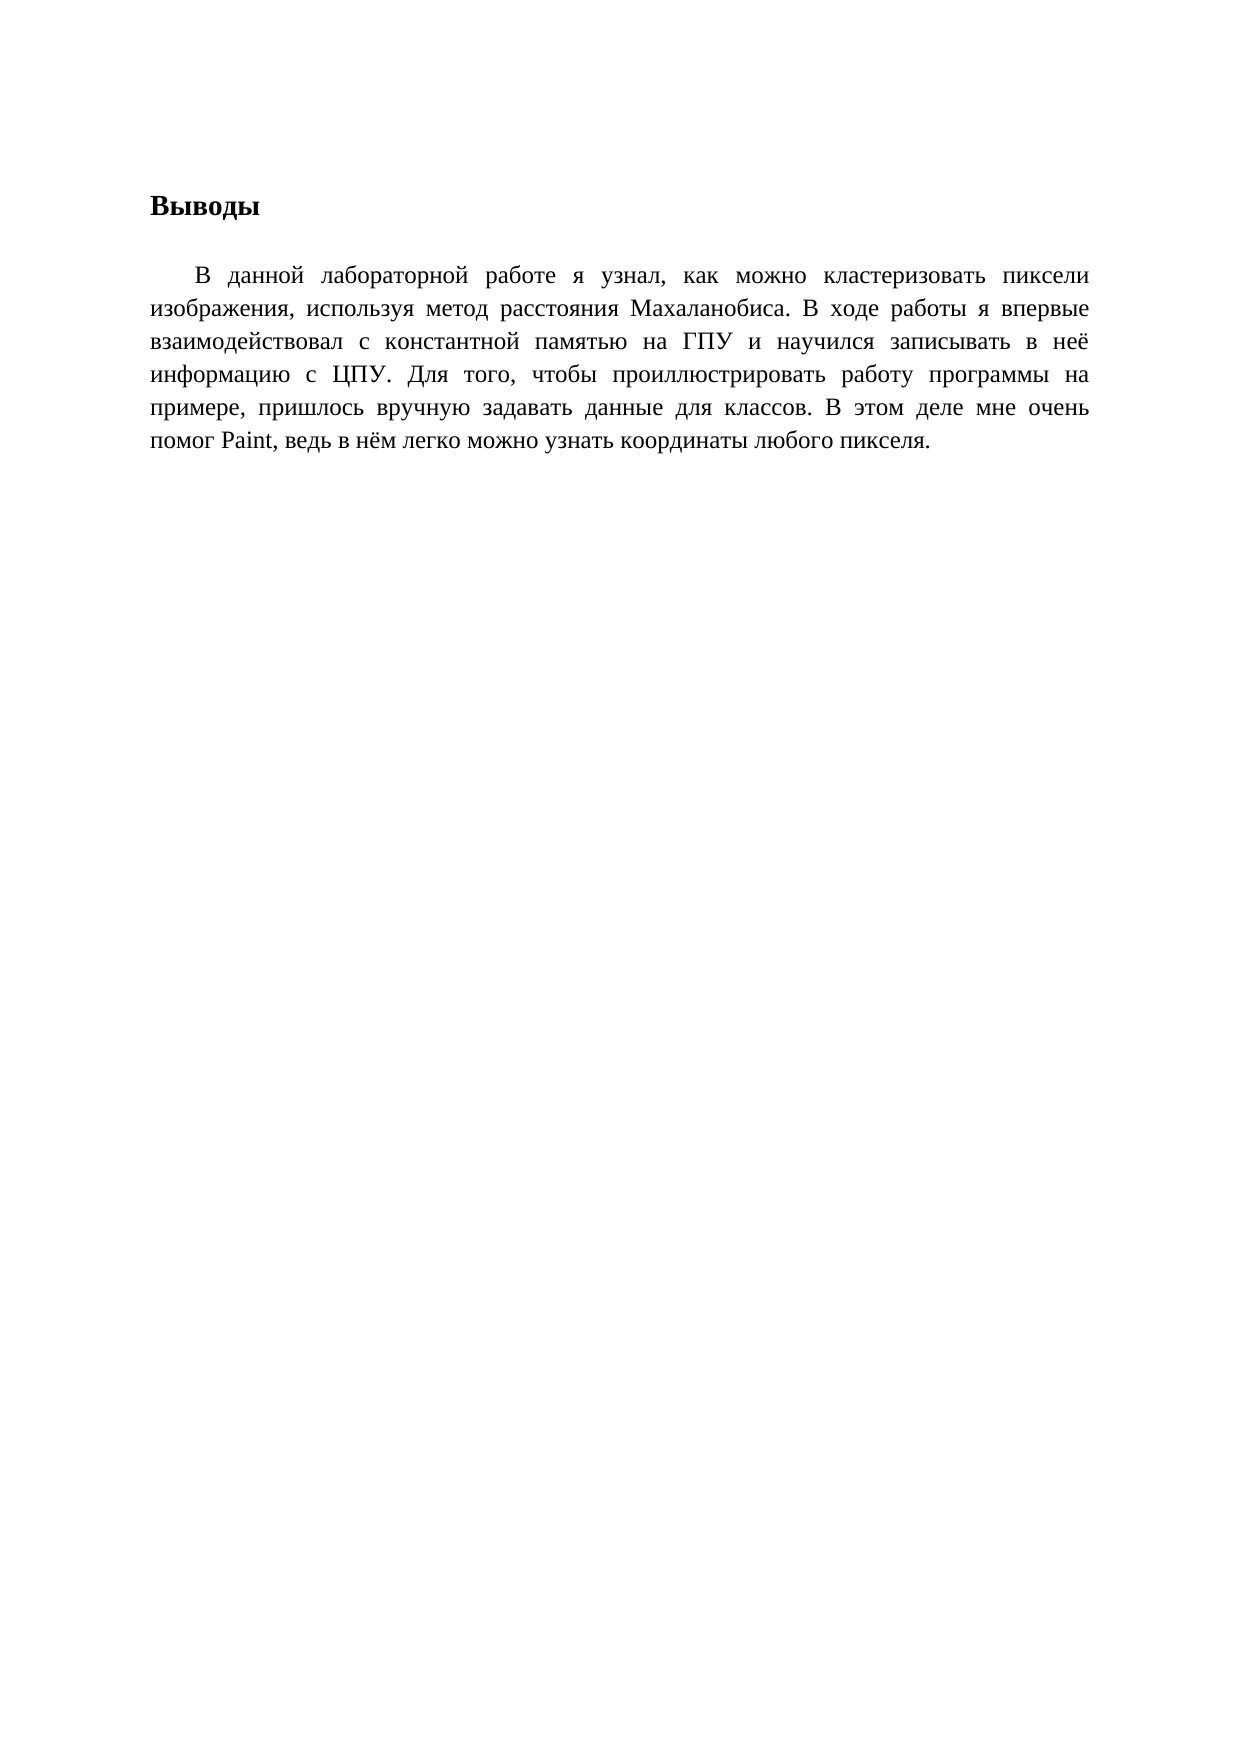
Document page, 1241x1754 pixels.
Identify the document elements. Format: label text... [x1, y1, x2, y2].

text В данной лабораторной работе я узнал, как можно кластеризовать пиксели изображения, используя метод расстояния Махаланобиса. В ходе работы я впервые взаимодействовал с константной памятью на ГПУ и научился записывать в неё информацию с ЦПУ. Для того, чтобы проиллюстрировать работу программы на примере, пришлось вручную задавать данные для классов. В этом деле мне очень помог Paint, ведь в нём легко можно узнать координаты любого пикселя. [150, 260, 1090, 454]
text Выводы [150, 188, 1090, 222]
